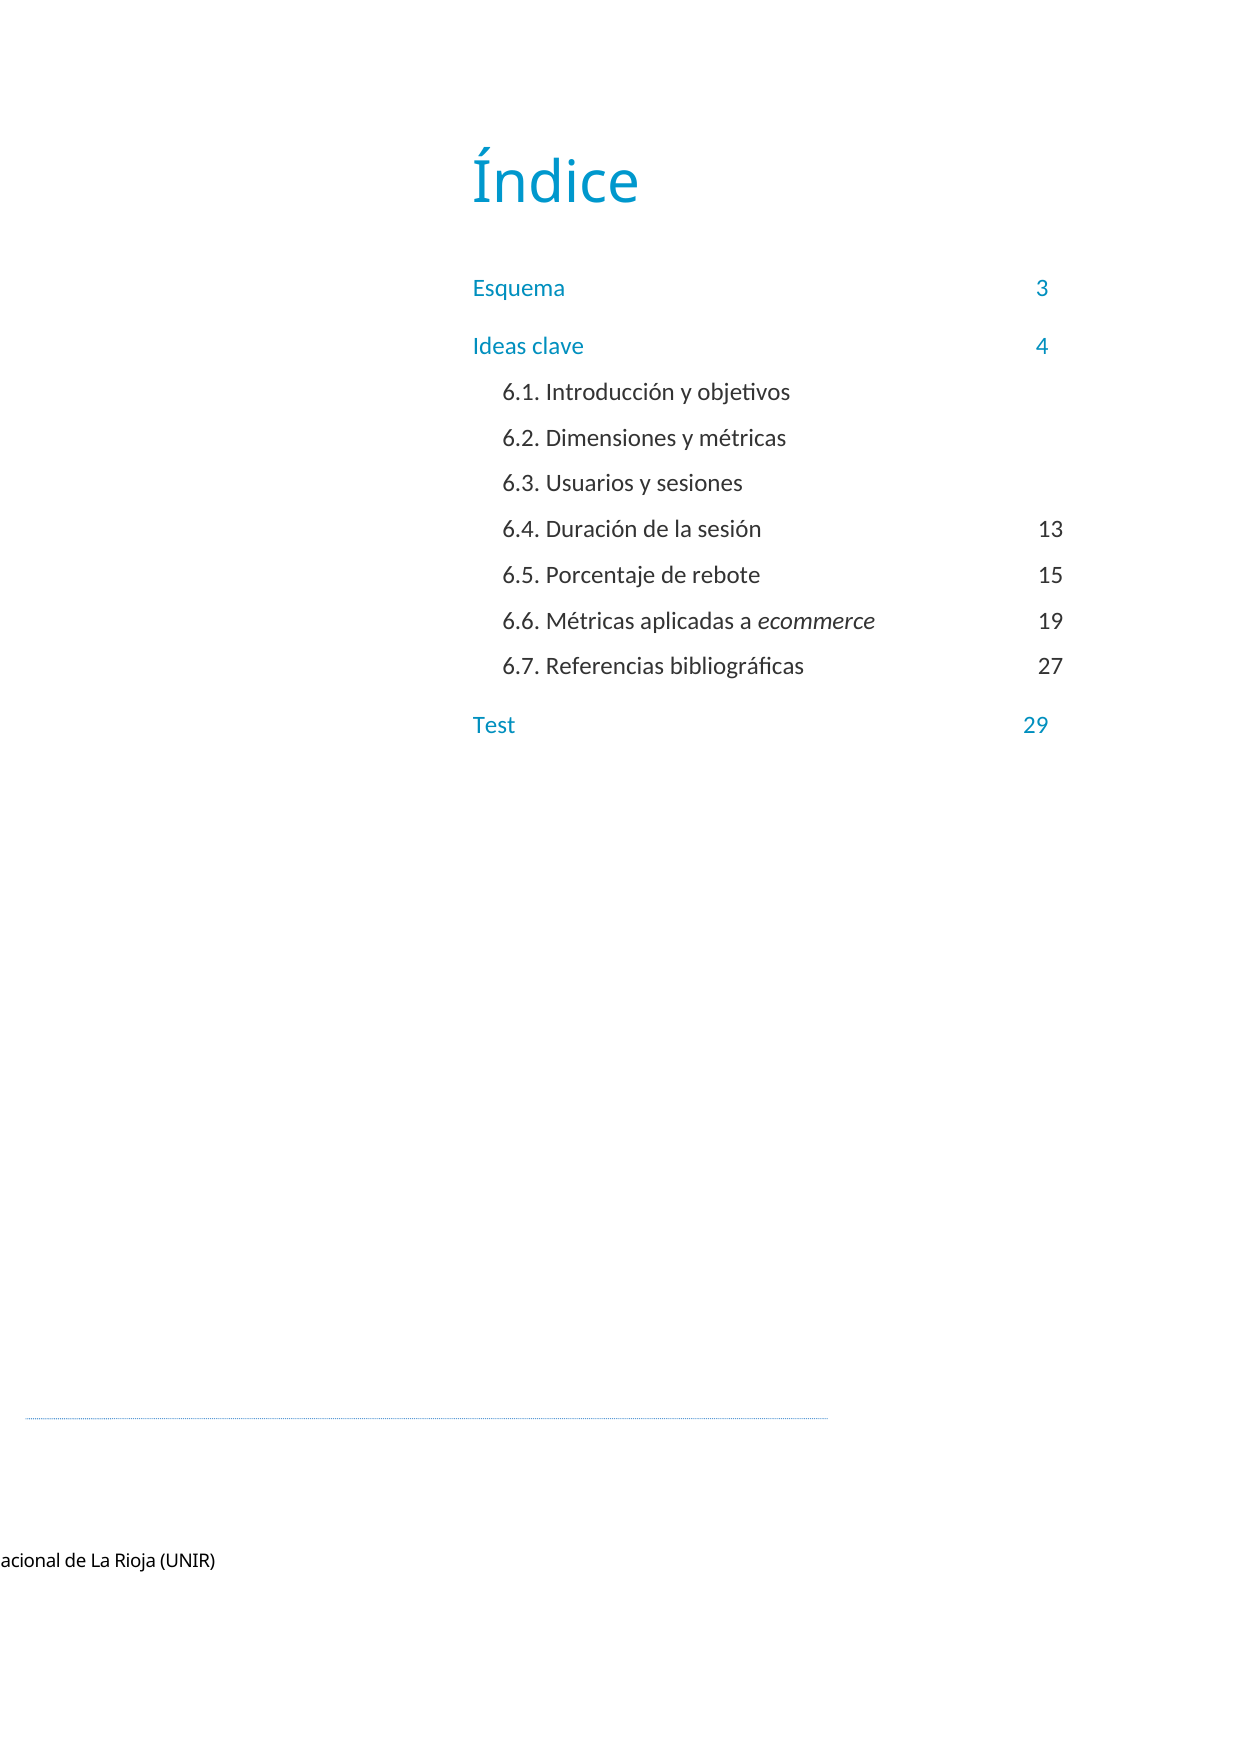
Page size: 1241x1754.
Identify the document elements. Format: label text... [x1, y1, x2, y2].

text 6.2. Dimensiones y métricas 4 [502, 422, 1048, 452]
text Ideas clave 4 [473, 330, 1048, 361]
text 6.7. Referencias bibliográficas 27 [502, 651, 1048, 681]
text 6.6. Métricas aplicadas a ecommerce 19 [502, 605, 1048, 635]
text Índice [473, 141, 1048, 220]
text Esquema 3 [473, 272, 1048, 303]
text Test 29 [473, 709, 1048, 739]
text 6.5. Porcentaje de rebote 15 [502, 559, 1048, 589]
text 6.3. Usuarios y sesiones 7 [502, 468, 1048, 498]
text 6.1. Introducción y objetivos 4 [502, 376, 1048, 407]
text 6.4. Duración de la sesión 13 [502, 513, 1048, 544]
